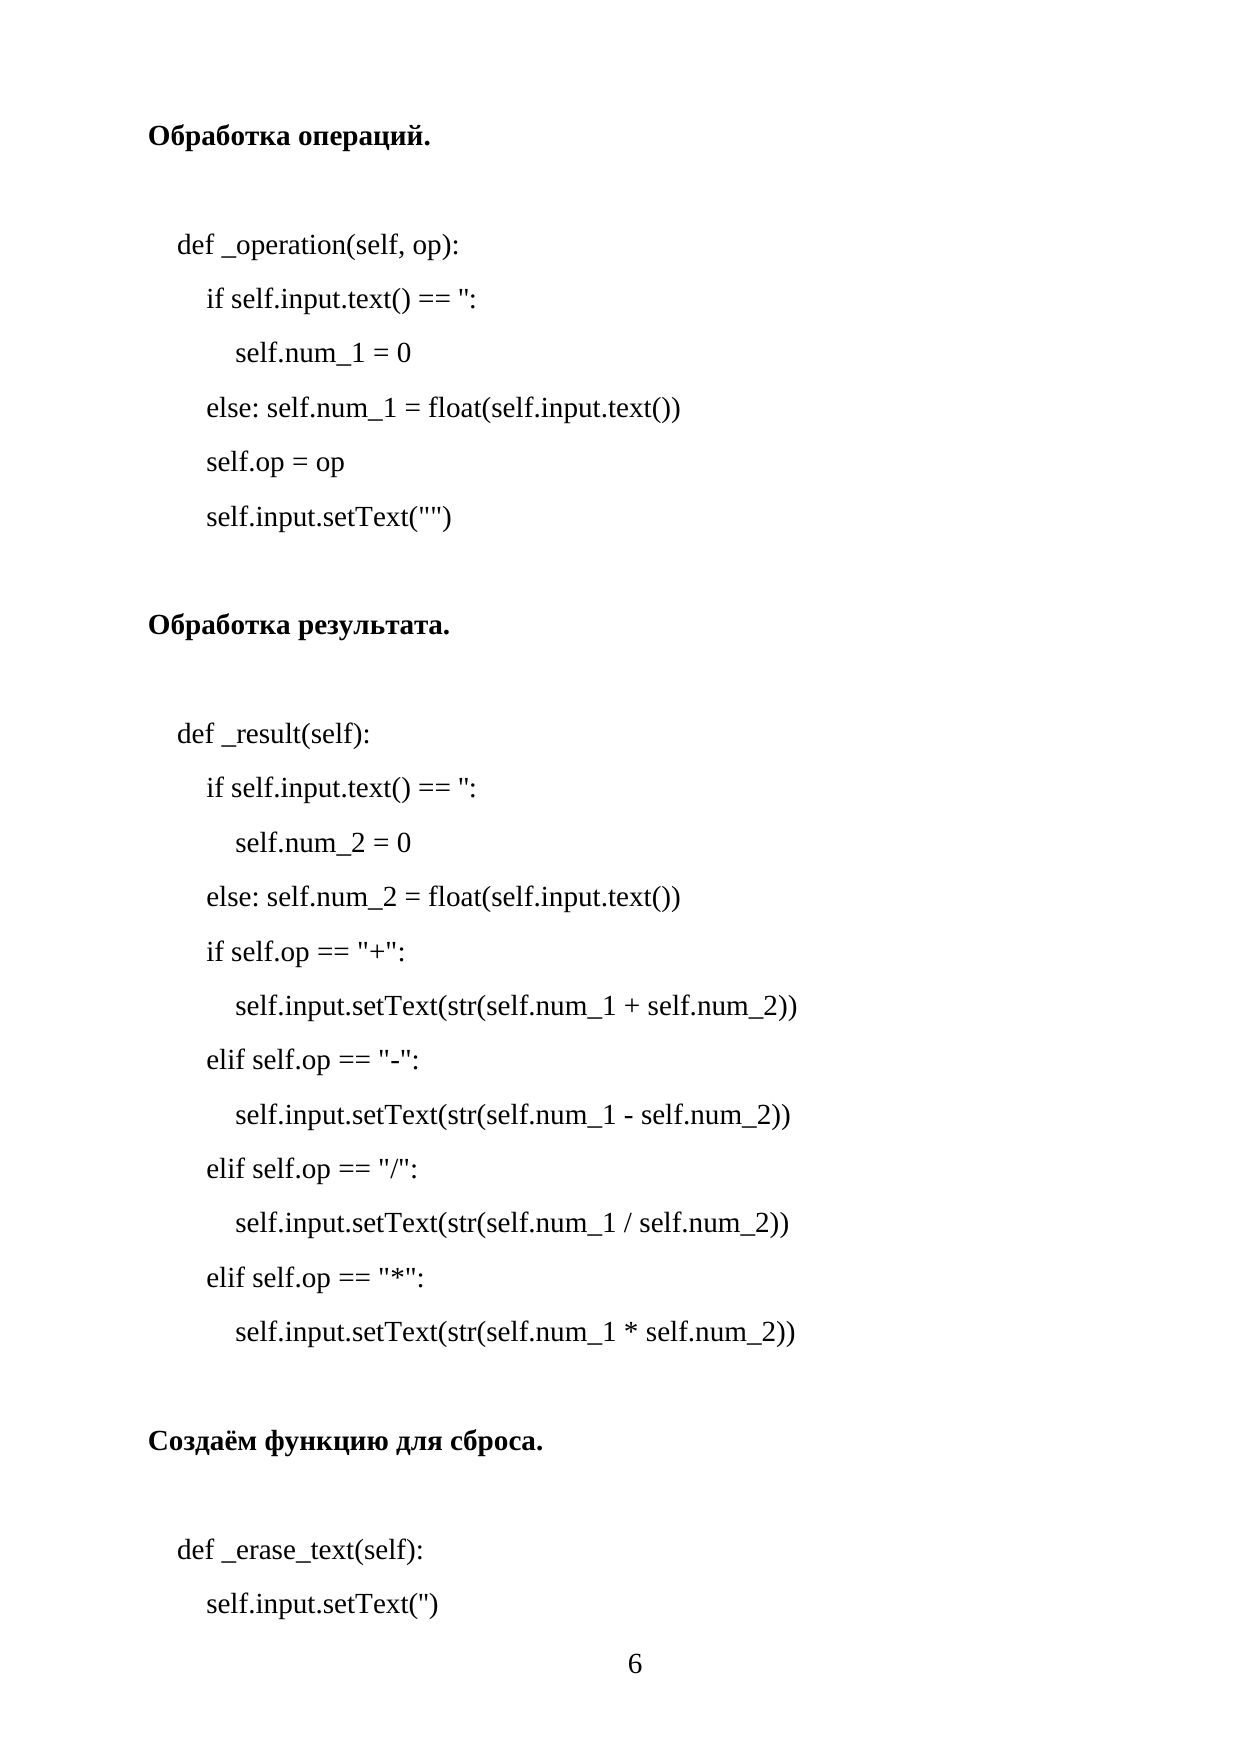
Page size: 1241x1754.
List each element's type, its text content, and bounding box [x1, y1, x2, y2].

text self.input.setText(str(self.num_1 + self.num_2)) [148, 988, 1122, 1022]
text self.input.setText('') [148, 1586, 1122, 1620]
text self.input.setText("") [148, 499, 1122, 532]
text if self.op == "+": [148, 934, 1122, 967]
text Обработка операций. [148, 118, 1122, 152]
text Обработка результата. [148, 607, 1122, 641]
text Создаём функцию для сброса. [148, 1423, 1122, 1457]
text else: self.num_1 = float(self.input.text()) [148, 390, 1122, 423]
text elif self.op == "/": [148, 1151, 1122, 1185]
text else: self.num_2 = float(self.input.text()) [148, 879, 1122, 913]
text if self.input.text() == '': [148, 281, 1122, 315]
text def _result(self): [148, 716, 1122, 750]
text self.num_1 = 0 [148, 336, 1122, 369]
text elif self.op == "-": [148, 1042, 1122, 1076]
text self.input.setText(str(self.num_1 - self.num_2)) [148, 1097, 1122, 1130]
text self.num_2 = 0 [148, 825, 1122, 858]
text if self.input.text() == '': [148, 771, 1122, 804]
text self.input.setText(str(self.num_1 / self.num_2)) [148, 1206, 1122, 1239]
text def _erase_text(self): [148, 1532, 1122, 1565]
text elif self.op == "*": [148, 1260, 1122, 1293]
text self.input.setText(str(self.num_1 * self.num_2)) [148, 1314, 1122, 1348]
text def _operation(self, op): [148, 227, 1122, 260]
text self.op = op [148, 444, 1122, 478]
